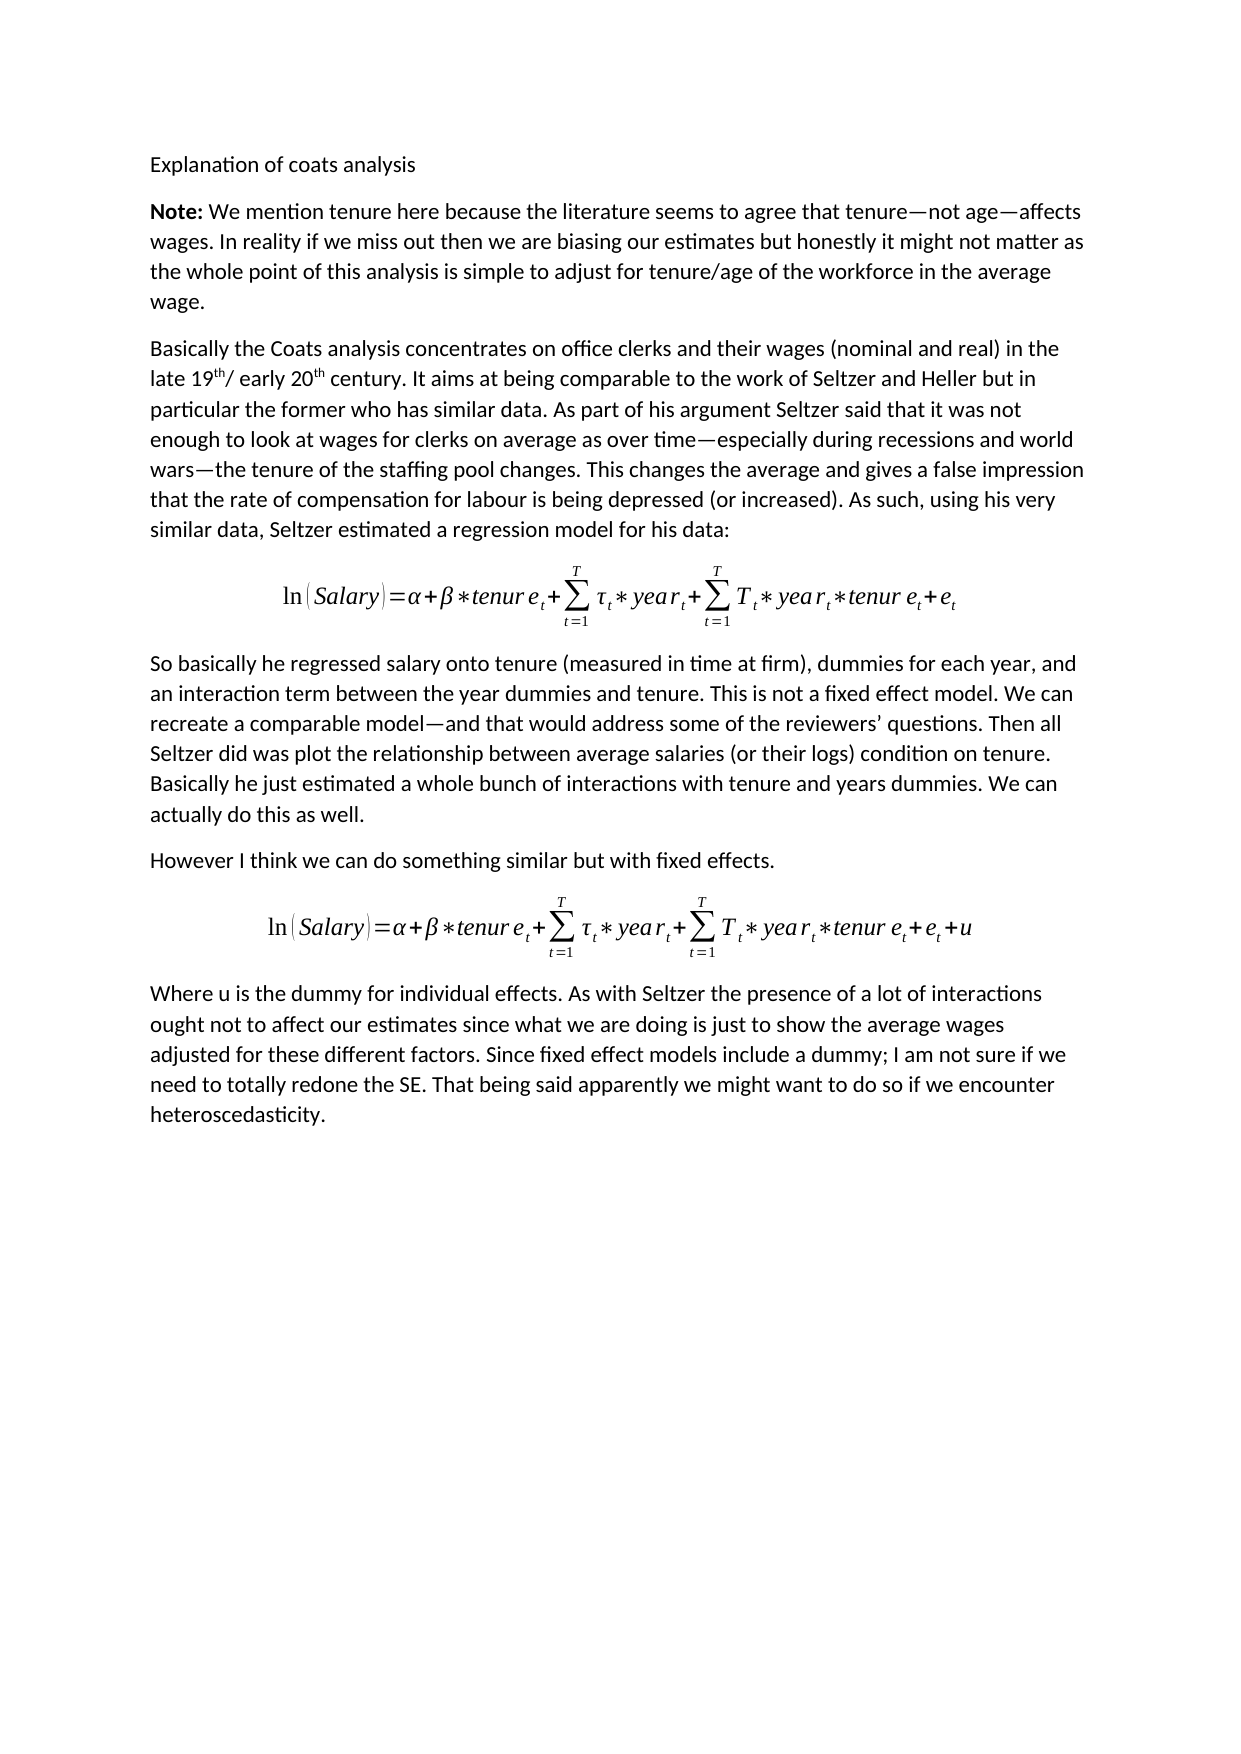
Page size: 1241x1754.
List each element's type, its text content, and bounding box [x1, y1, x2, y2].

text Note: We mention tenure here because the literature seems to agree that tenure—not age—affects wages. In reality if we miss out then we are biasing our estimates but honestly it might not matter as the whole point of this analysis is simple to adjust for tenure/age of the workforce in the average wage. [150, 197, 1090, 316]
text Explanation of coats analysis [150, 150, 1090, 178]
text However I think we can do something similar but with fixed effects. [150, 847, 1090, 874]
text Basically the Coats analysis concentrates on office clerks and their wages (nominal and real) in the late 19th/ early 20th century. It aims at being comparable to the work of Seltzer and Heller but in particular the former who has similar data. As part of his argument Seltzer said that it was not enough to look at wages for clerks on average as over time—especially during recessions and world wars—the tenure of the staffing pool changes. This changes the average and gives a false impression that the rate of compensation for labour is being depressed (or increased). As such, using his very similar data, Seltzer estimated a regression model for his data: [150, 334, 1090, 544]
text Where u is the dummy for individual effects. As with Seltzer the presence of a lot of interactions ought not to affect our estimates since what we are doing is just to show the average wages adjusted for these different factors. Since fixed effect models include a dummy; I am not sure if we need to totally redone the SE. That being said apparently we might want to do so if we encounter heteroscedasticity. [150, 979, 1090, 1128]
text So basically he regressed salary onto tenure (measured in time at firm), dummies for each year, and an interaction term between the year dummies and tenure. This is not a fixed effect model. We can recreate a comparable model—and that would address some of the reviewers’ questions. Then all Seltzer did was plot the relationship between average salaries (or their logs) condition on tenure. Basically he just estimated a whole bunch of interactions with tenure and years dummies. We can actually do this as well. [150, 649, 1090, 828]
